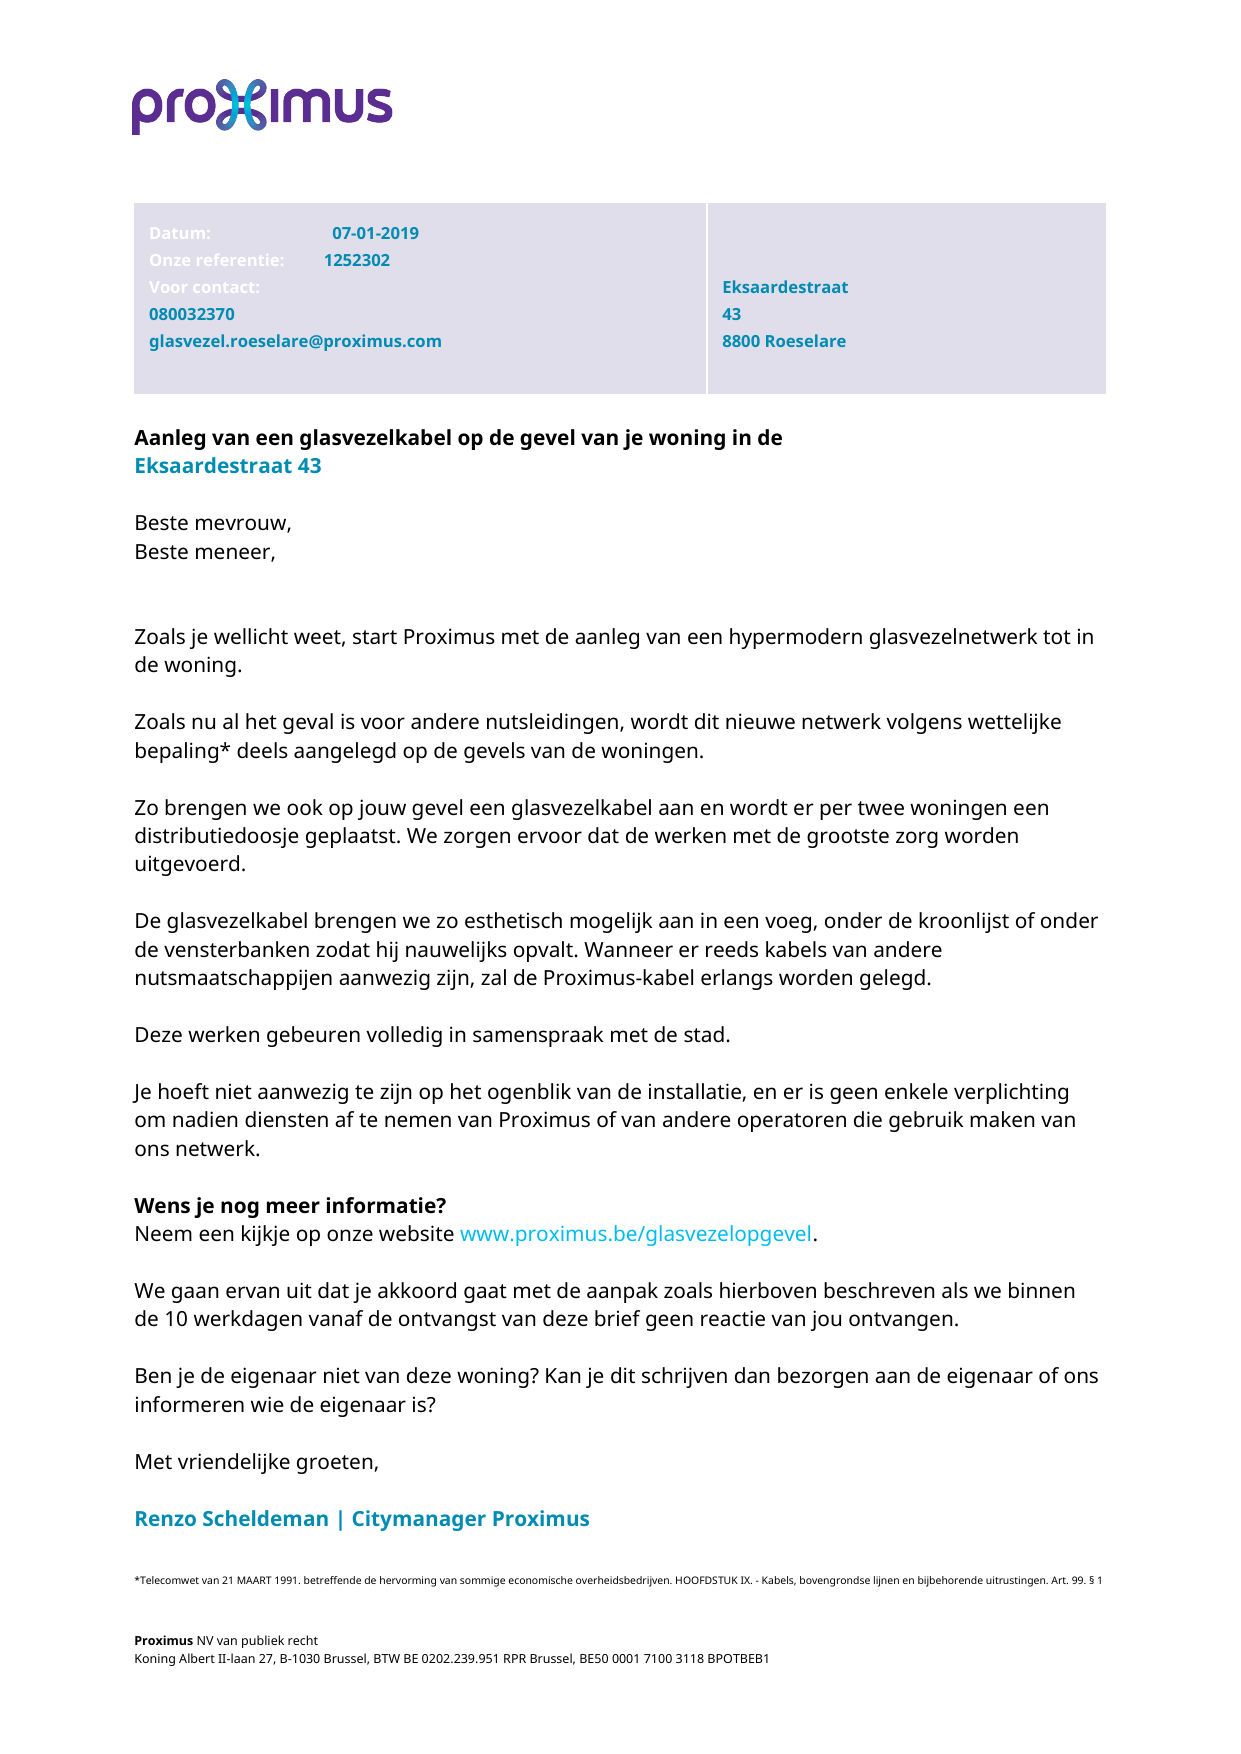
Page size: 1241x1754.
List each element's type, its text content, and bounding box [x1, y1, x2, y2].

text Zoals je wellicht weet, start Proximus met de aanleg van een hypermodern glasvezelnetwerk tot in de woning. [134, 622, 1106, 679]
text Eksaardestraat 43 [134, 451, 1106, 480]
picture [0, 0, 1241, 149]
table_header Datum: 07-01-2019 Onze referentie: 1252302 Voor contact: 080032370 glasvezel.roeselare@proximus.com [134, 203, 706, 394]
text Zo brengen we ook op jouw gevel een glasvezelkabel aan en wordt er per twee woningen een distributiedoosje geplaatst. We zorgen ervoor dat de werken met de grootste zorg worden uitgevoerd. [134, 793, 1106, 878]
text Beste mevrouw, [134, 508, 1106, 537]
text Renzo Scheldeman | Citymanager Proximus [134, 1504, 1106, 1532]
text Beste meneer, [134, 537, 1106, 565]
text Aanleg van een glasvezelkabel op de gevel van je woning in de [134, 423, 1106, 451]
text Neem een kijkje op onze website www.proximus.be/glasvezelopgevel. [134, 1219, 1106, 1248]
text Ben je de eigenaar niet van deze woning? Kan je dit schrijven dan bezorgen aan de eigenaar of ons informeren wie de eigenaar is? [134, 1361, 1106, 1418]
text De glasvezelkabel brengen we zo esthetisch mogelijk aan in een voeg, onder de kroonlijst of onder de vensterbanken zodat hij nauwelijks opvalt. Wanneer er reeds kabels van andere nutsmaatschappijen aanwezig zijn, zal de Proximus-kabel erlangs worden gelegd. [134, 906, 1106, 992]
text Zoals nu al het geval is voor andere nutsleidingen, wordt dit nieuwe netwerk volgens wettelijke bepaling* deels aangelegd op de gevels van de woningen. [134, 707, 1106, 764]
text We gaan ervan uit dat je akkoord gaat met de aanpak zoals hierboven beschreven als we binnen de 10 werkdagen vanaf de ontvangst van deze brief geen reactie van jou ontvangen. [134, 1276, 1106, 1333]
text Met vriendelijke groeten, [134, 1447, 1106, 1475]
text Deze werken gebeuren volledig in samenspraak met de stad. [134, 1020, 1106, 1049]
text Je hoeft niet aanwezig te zijn op het ogenblik van de installatie, en er is geen enkele verplichting om nadien diensten af te nemen van Proximus of van andere operatoren die gebruik maken van ons netwerk. [134, 1077, 1106, 1162]
text *Telecomwet van 21 MAART 1991. betreffende de hervorming van sommige economische overheidsbedrijven. HOOFDSTUK IX. - Kabels, bovengrondse lijnen en bijbehorende uitrustingen. Art. 99. § 1 [134, 1561, 1106, 1588]
text Wens je nog meer informatie? [134, 1191, 1106, 1219]
table_header Eksaardestraat 43 8800 Roeselare [708, 203, 1106, 394]
